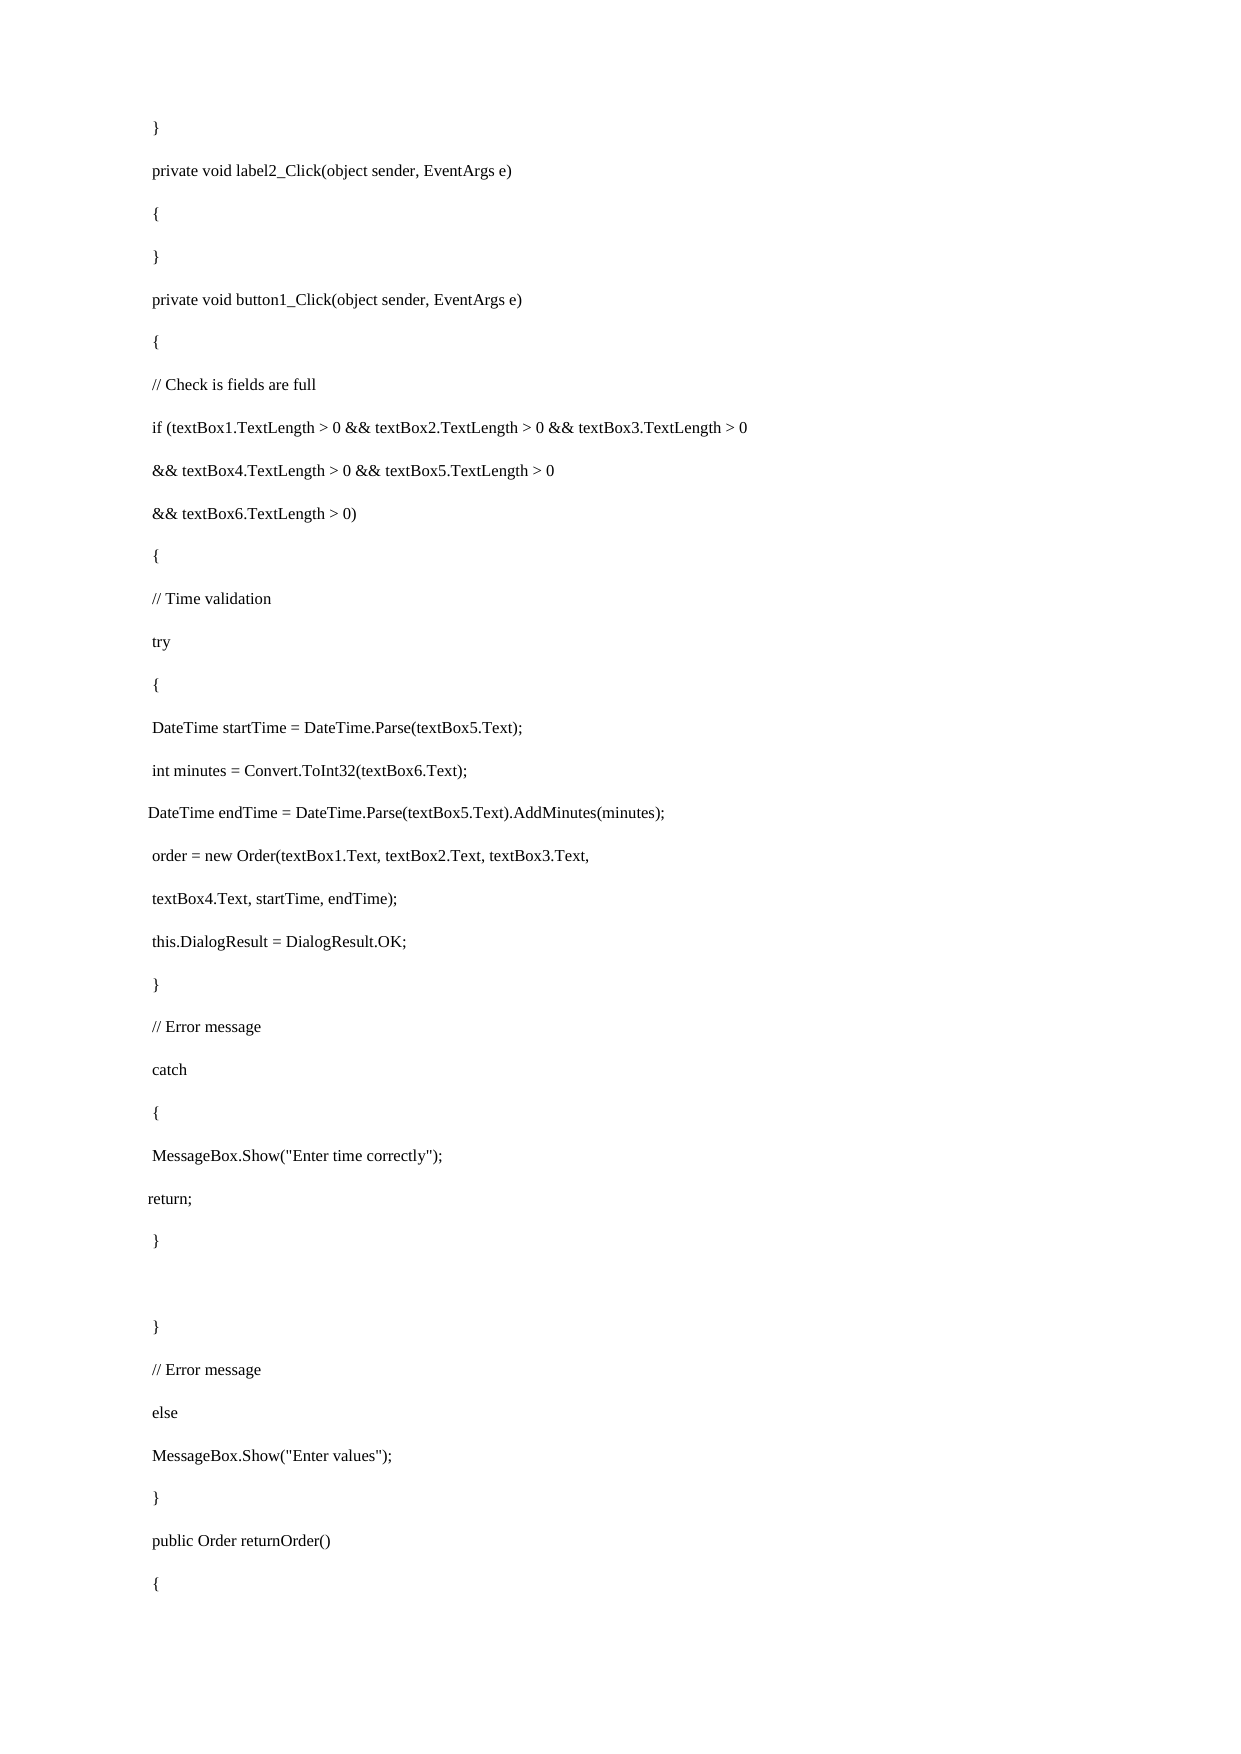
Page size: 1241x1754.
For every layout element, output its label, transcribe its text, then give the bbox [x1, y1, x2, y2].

text private void button1_Click(object sender, EventArgs e) [148, 289, 1093, 308]
text if (textBox1.TextLength > 0 && textBox2.TextLength > 0 && textBox3.TextLength > 0 [148, 418, 1093, 437]
text private void label2_Click(object sender, EventArgs e) [148, 161, 1093, 180]
text // Time validation [148, 589, 1093, 608]
text && textBox4.TextLength > 0 && textBox5.TextLength > 0 [148, 461, 1093, 480]
text int minutes = Convert.ToInt32(textBox6.Text); [148, 760, 1093, 779]
text } [148, 1231, 1093, 1250]
text } [148, 1317, 1093, 1336]
text { [148, 1574, 1093, 1593]
text // Check is fields are full [148, 375, 1093, 394]
text } [148, 1488, 1093, 1507]
text order = new Order(textBox1.Text, textBox2.Text, textBox3.Text, [148, 846, 1093, 865]
text // Error message [148, 1360, 1093, 1379]
text DateTime startTime = DateTime.Parse(textBox5.Text); [148, 717, 1093, 737]
text } [148, 118, 1093, 137]
text this.DialogResult = DialogResult.OK; [148, 932, 1093, 951]
text return; [148, 1188, 1093, 1208]
text } [148, 247, 1093, 266]
text textBox4.Text, startTime, endTime); [148, 889, 1093, 908]
text { [148, 675, 1093, 694]
text catch [148, 1060, 1093, 1079]
text { [148, 546, 1093, 565]
text MessageBox.Show("Enter time correctly"); [148, 1146, 1093, 1165]
text { [148, 204, 1093, 223]
text DateTime endTime = DateTime.Parse(textBox5.Text).AddMinutes(minutes); [148, 803, 1093, 822]
text public Order returnOrder() [148, 1531, 1093, 1550]
text try [148, 632, 1093, 651]
text { [148, 332, 1093, 351]
text MessageBox.Show("Enter values"); [148, 1445, 1093, 1464]
text { [148, 1103, 1093, 1122]
text // Error message [148, 1017, 1093, 1036]
text } [148, 974, 1093, 993]
text && textBox6.TextLength > 0) [148, 503, 1093, 523]
text else [148, 1402, 1093, 1422]
